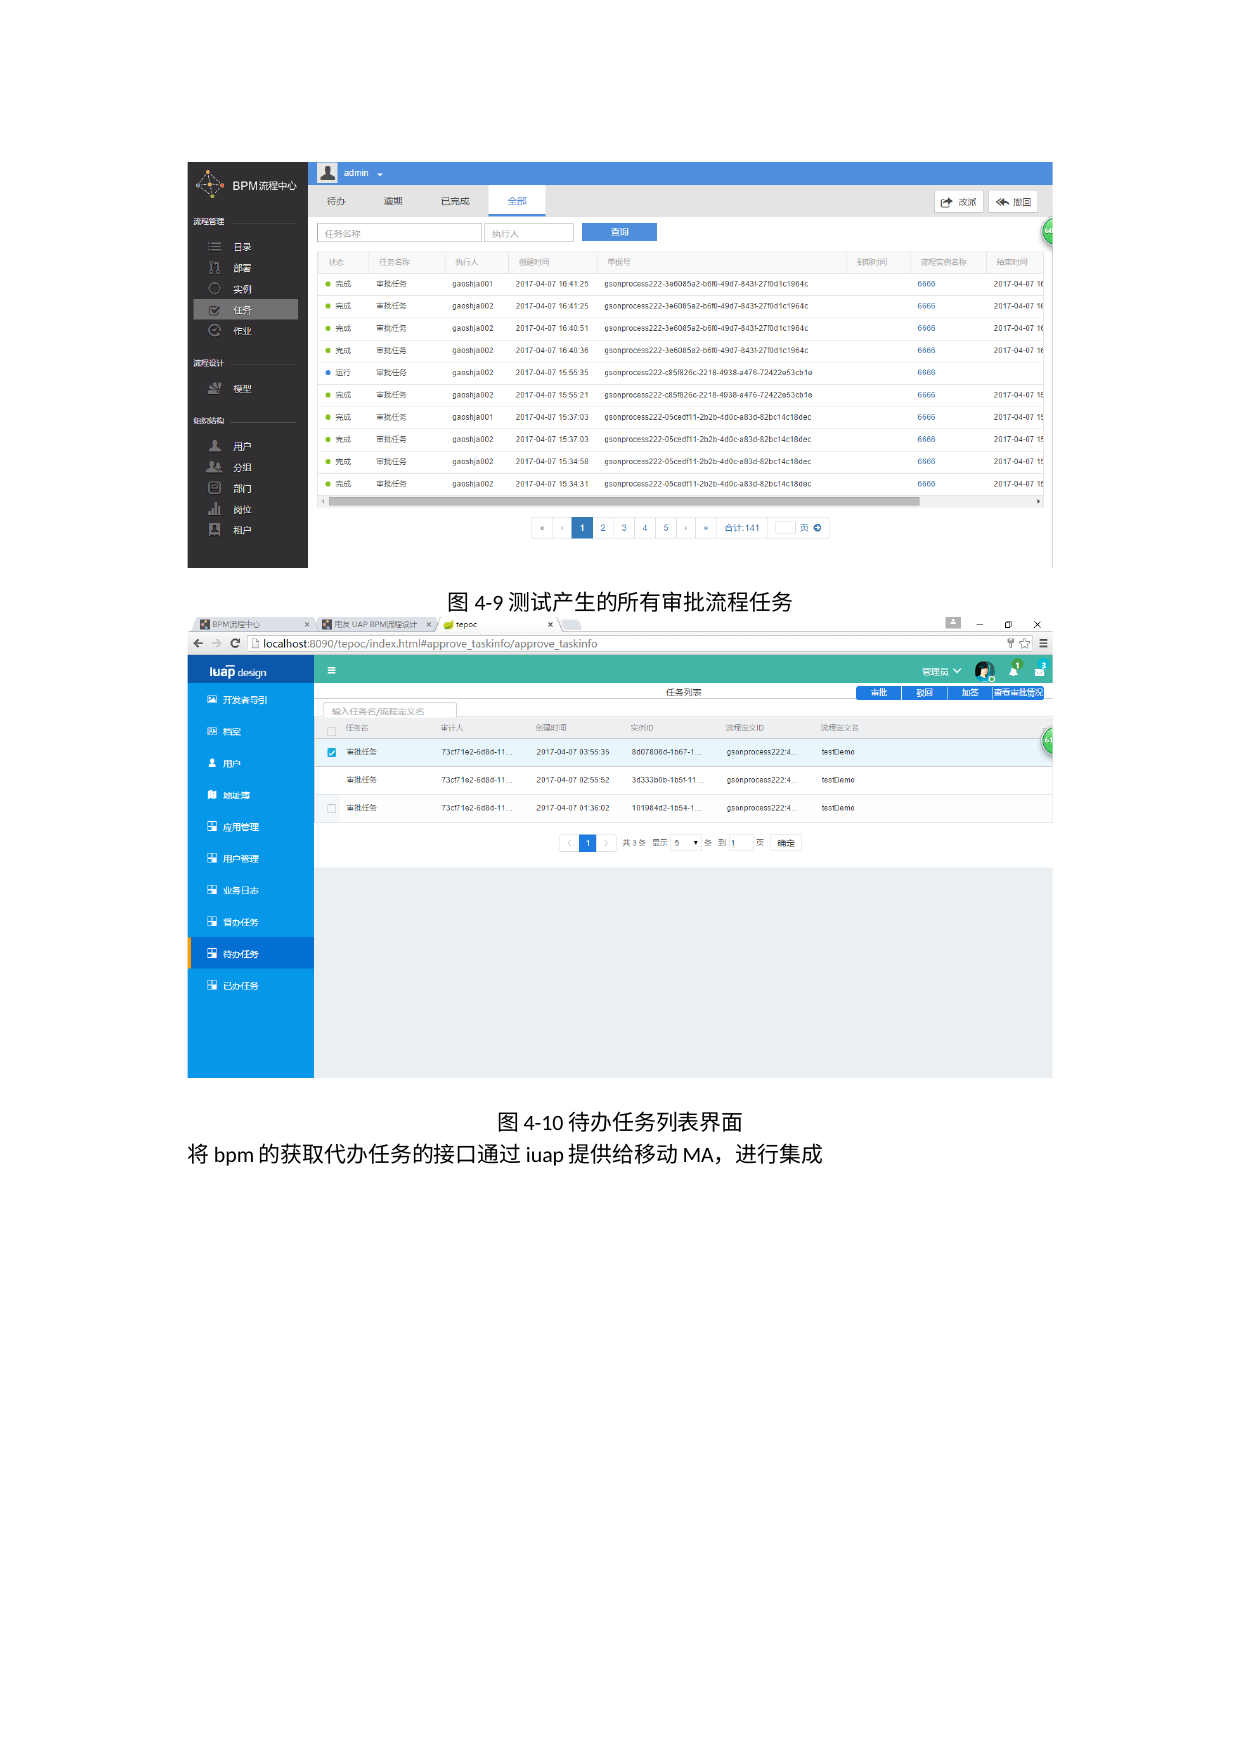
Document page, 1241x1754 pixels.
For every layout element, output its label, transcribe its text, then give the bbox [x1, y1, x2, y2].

text 图 4-9 测试产生的所有审批流程任务 [187, 584, 1053, 617]
picture [187, 162, 1053, 568]
text 图4-10 待办任务列表界面 [187, 1104, 1053, 1137]
picture [187, 617, 1053, 1078]
text 将bpm的获取代办任务的接口通过iuap提供给移动MA，进行集成 [187, 1137, 1053, 1169]
